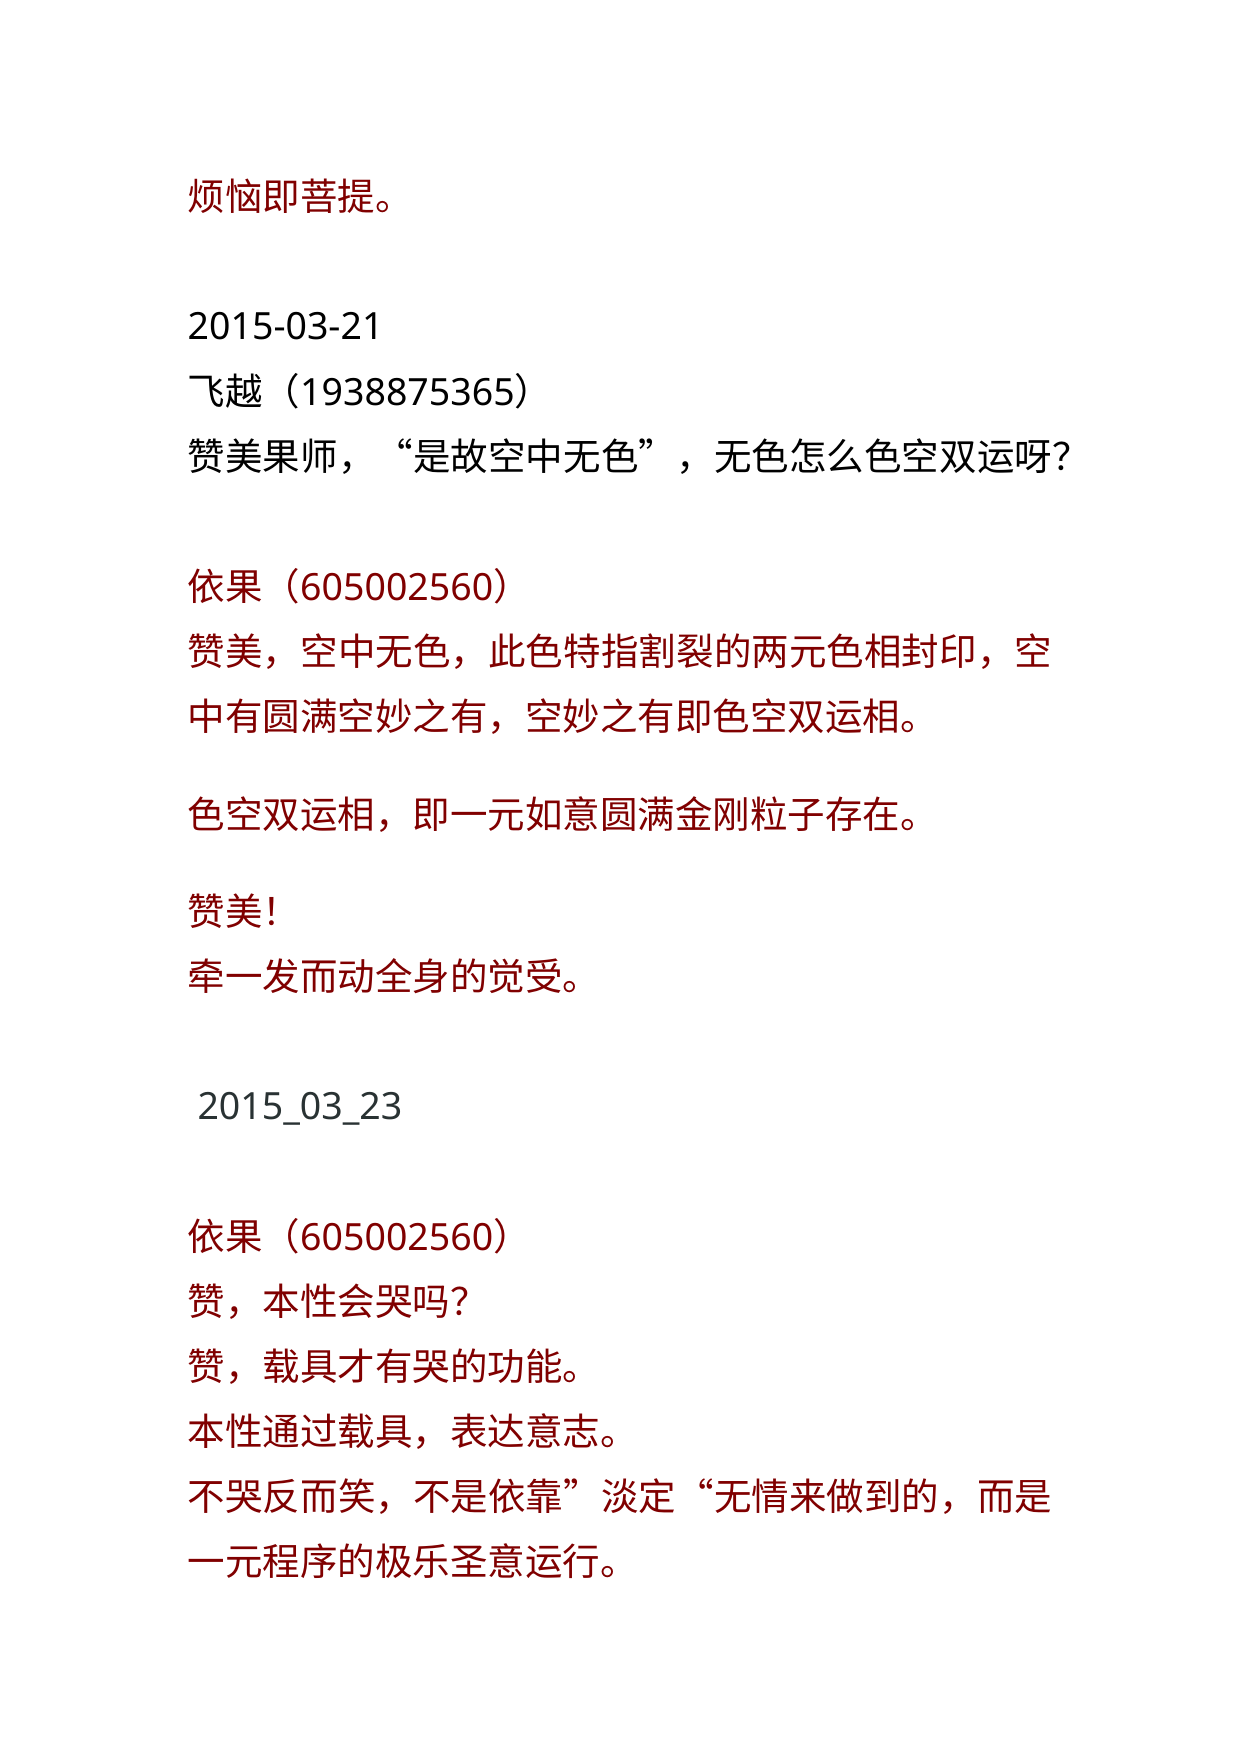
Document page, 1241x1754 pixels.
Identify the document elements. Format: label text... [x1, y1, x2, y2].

text 2015-03-21 [187, 227, 1053, 357]
text 色空双运相，即一元如意圆满金刚粒子存在。 [187, 779, 1053, 844]
text 依果（605002560） [187, 552, 1053, 617]
text 烦恼即菩提。 [187, 162, 1053, 227]
text 赞美果师，“是故空中无色”，无色怎么色空双运呀？ [187, 422, 1053, 552]
text 赞美！ [187, 877, 1053, 942]
text 牵一发而动全身的觉受。 [187, 942, 1053, 1007]
text 飞越（1938875365） [187, 357, 1053, 422]
text 赞美，空中无色，此色特指割裂的两元色相封印，空中有圆满空妙之有，空妙之有即色空双运相。 [187, 617, 1053, 747]
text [187, 1007, 1053, 1592]
